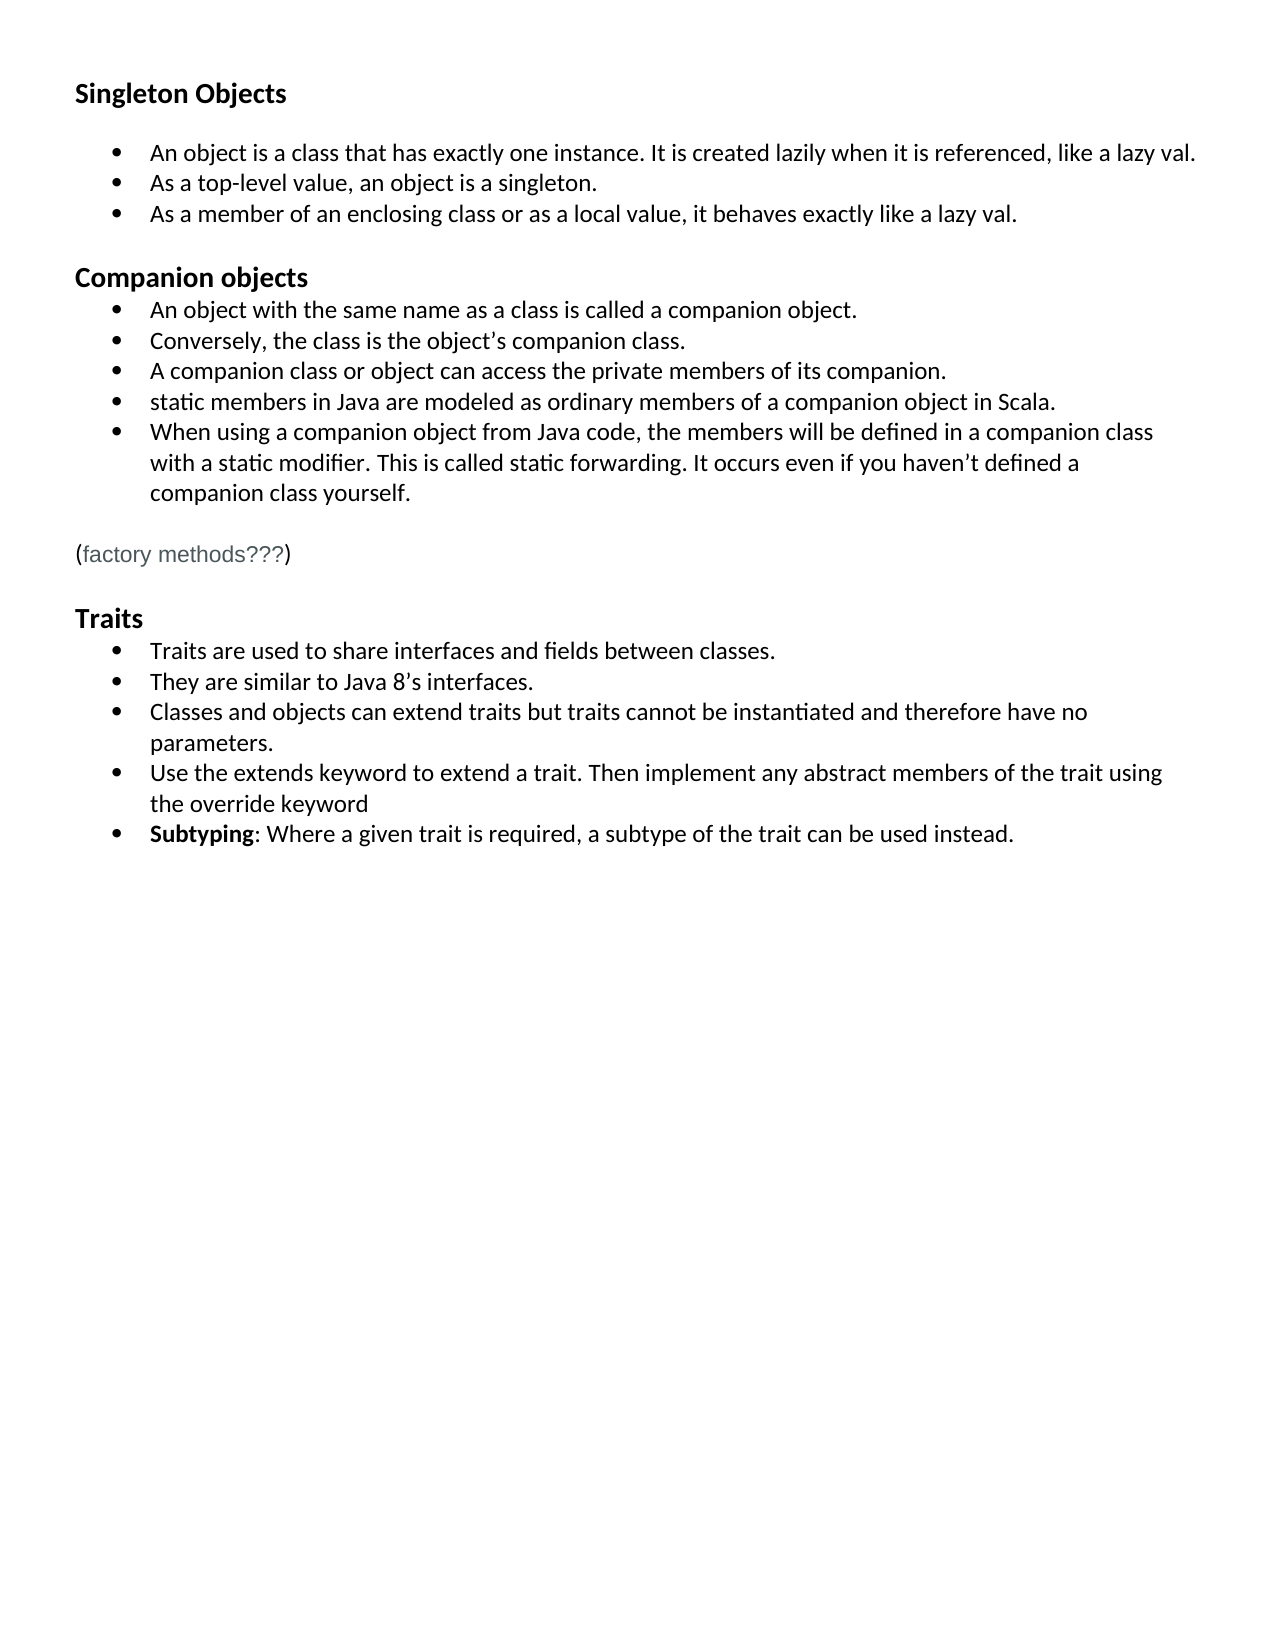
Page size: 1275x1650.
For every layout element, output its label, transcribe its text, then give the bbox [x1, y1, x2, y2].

list Subtyping: Where a given trait is required, a subtype of the trait can be used instead. [112, 818, 1200, 849]
list An object with the same name as a class is called a companion object. [112, 294, 1200, 325]
text (factory methods???) [75, 539, 1200, 569]
text Traits [75, 600, 1200, 635]
list A companion class or object can access the private members of its companion. [112, 356, 1200, 386]
text Companion objects [75, 259, 1200, 294]
list When using a companion object from Java code, the members will be defined in a companion class with a static modifier. This is called static forwarding. It occurs even if you haven’t defined a companion class yourself. [112, 417, 1200, 508]
list Use the extends keyword to extend a trait. Then implement any abstract members of the trait using the override keyword [112, 757, 1200, 818]
text Singleton Objects [75, 75, 1200, 111]
list As a top-level value, an object is a singleton. [112, 167, 1200, 198]
list static members in Java are modeled as ordinary members of a companion object in Scala. [112, 386, 1200, 417]
list They are similar to Java 8’s interfaces. [112, 666, 1200, 696]
list As a member of an enclosing class or as a local value, it behaves exactly like a lazy val. [112, 198, 1200, 228]
list Conversely, the class is the object’s companion class. [112, 325, 1200, 356]
list Traits are used to share interfaces and fields between classes. [112, 635, 1200, 666]
list Classes and objects can extend traits but traits cannot be instantiated and therefore have no parameters. [112, 696, 1200, 757]
list An object is a class that has exactly one instance. It is created lazily when it is referenced, like a lazy val. [112, 137, 1200, 167]
